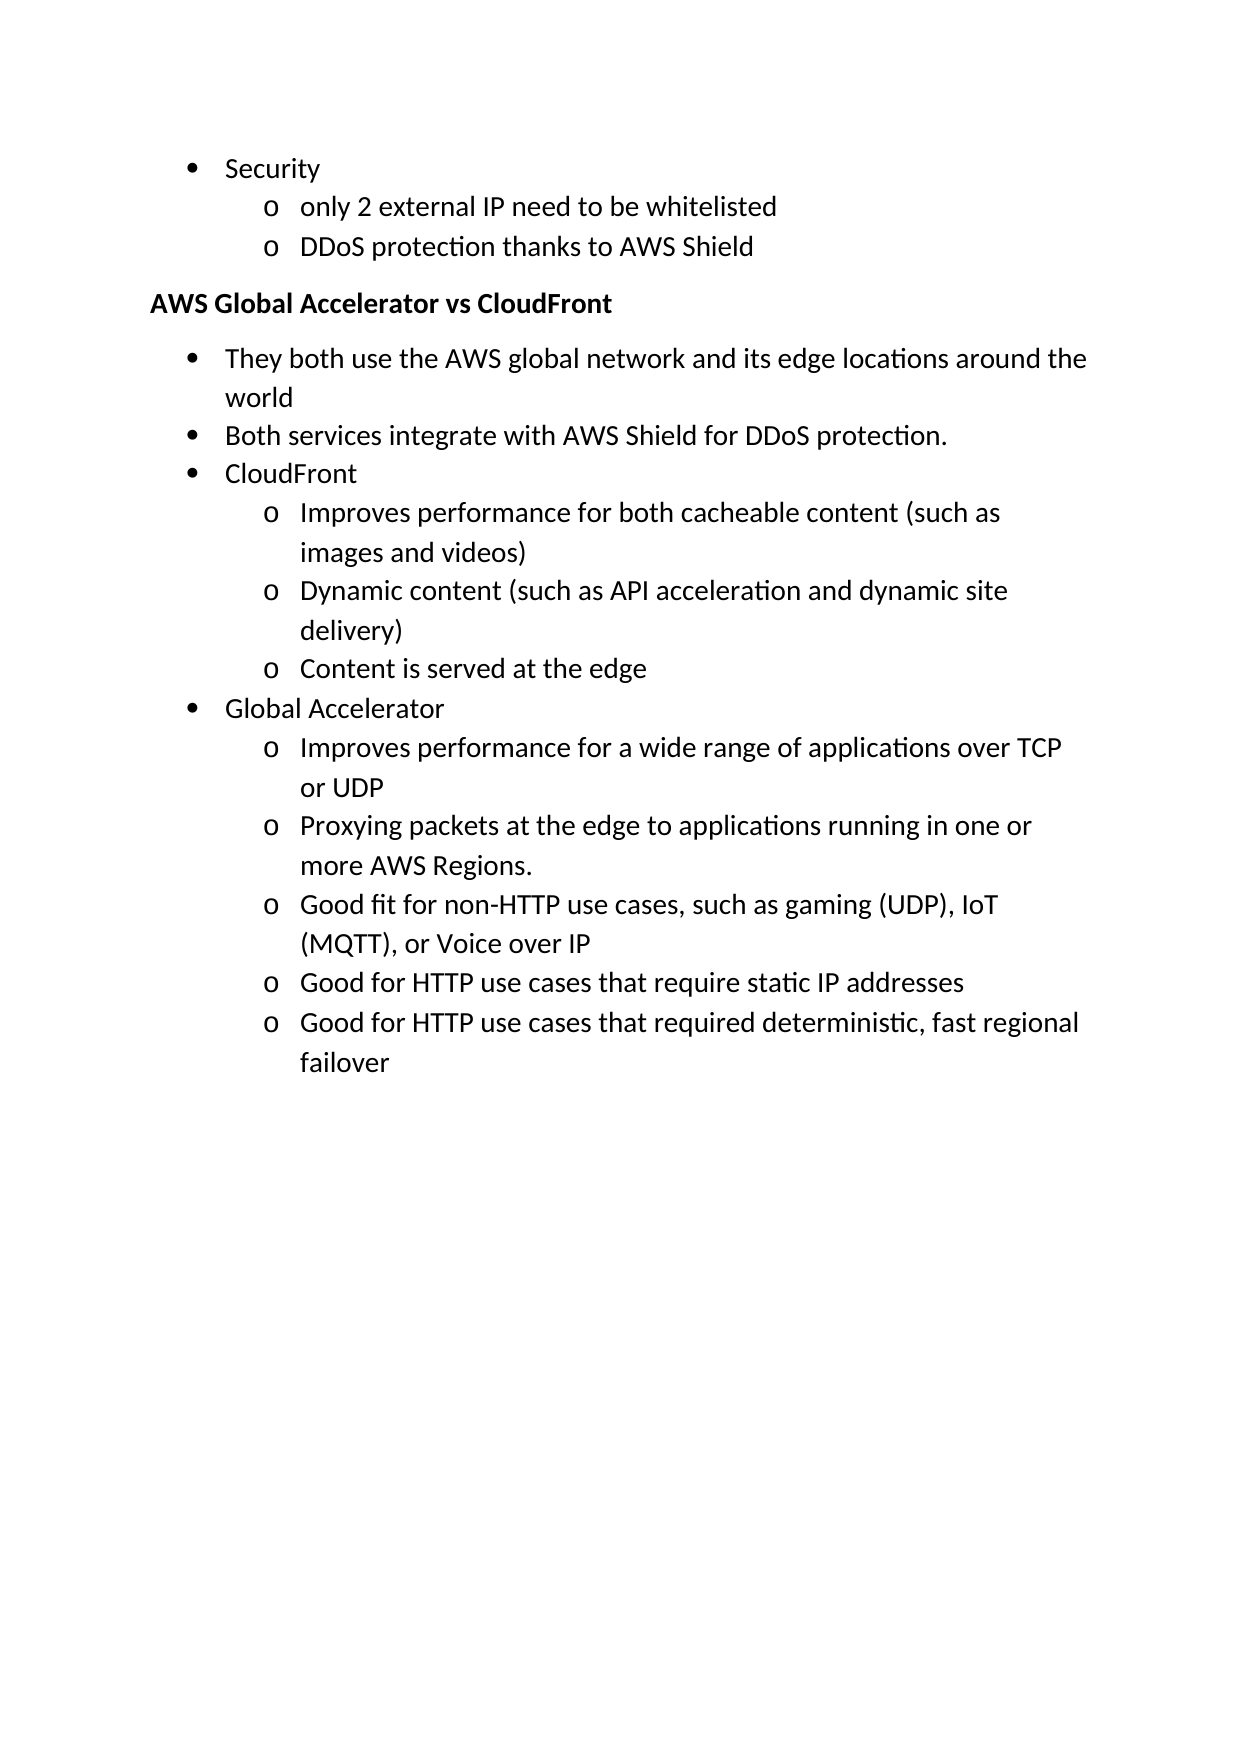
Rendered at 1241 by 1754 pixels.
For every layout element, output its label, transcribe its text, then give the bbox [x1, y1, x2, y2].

list Improves performance for both cacheable content (such as images and videos) [262, 494, 1090, 569]
list only 2 external IP need to be whitelisted [262, 188, 1090, 226]
text AWS Global Accelerator vs CloudFront [150, 285, 1090, 321]
list They both use the AWS global network and its edge locations around the world [187, 340, 1090, 414]
list Content is served at the edge [262, 651, 1090, 688]
list Security [187, 150, 1090, 186]
list Dynamic content (such as API acceleration and dynamic site delivery) [262, 572, 1090, 648]
list Good fit for non-HTTP use cases, such as gaming (UDP), IoT (MQTT), or Voice over IP [262, 886, 1090, 961]
list Good for HTTP use cases that require static IP addresses [262, 964, 1090, 1001]
list Global Accelerator [187, 691, 1090, 726]
list CloudFront [187, 456, 1090, 491]
list Good for HTTP use cases that required deterministic, fast regional failover [262, 1004, 1090, 1079]
list DDoS protection thanks to AWS Shield [262, 228, 1090, 266]
list Improves performance for a wide range of applications over TCP or UDP [262, 729, 1090, 804]
list Both services integrate with AWS Shield for DDoS protection. [187, 417, 1090, 453]
list Proxying packets at the edge to applications running in one or more AWS Regions. [262, 807, 1090, 883]
